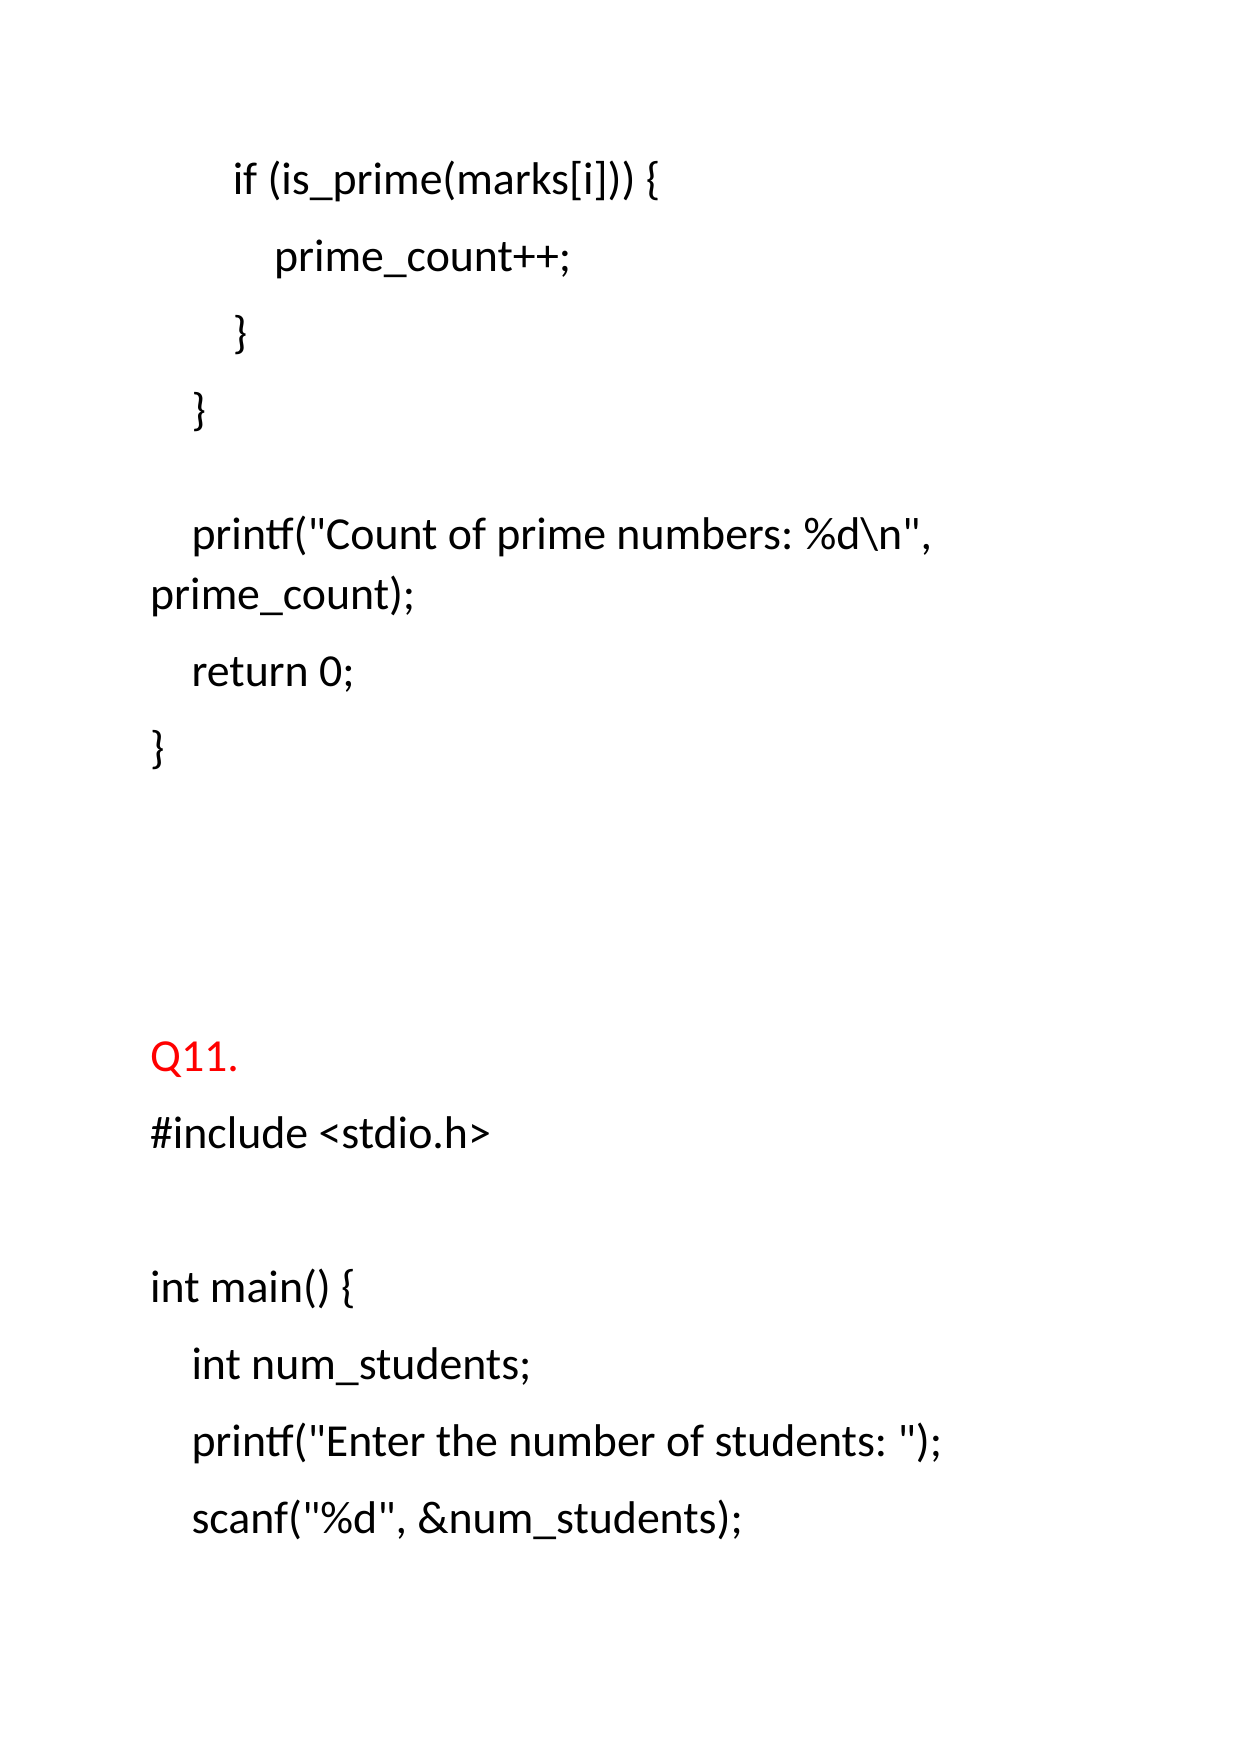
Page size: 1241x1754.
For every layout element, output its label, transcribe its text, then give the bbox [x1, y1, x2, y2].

text Q11. [150, 1027, 1090, 1083]
text #include <stdio.h> [150, 1104, 1090, 1160]
text } [150, 719, 1090, 775]
text scanf("%d", &num_students); [150, 1489, 1090, 1545]
text printf("Count of prime numbers: %d\n", prime_count); [150, 505, 1090, 621]
text prime_count++; [150, 227, 1090, 283]
text return 0; [150, 642, 1090, 698]
text if (is_prime(marks[i])) { [150, 150, 1090, 206]
text } [150, 304, 1090, 360]
text int num_students; [150, 1335, 1090, 1391]
text } [150, 381, 1090, 437]
text printf("Enter the number of students: "); [150, 1412, 1090, 1468]
text int main() { [150, 1258, 1090, 1314]
